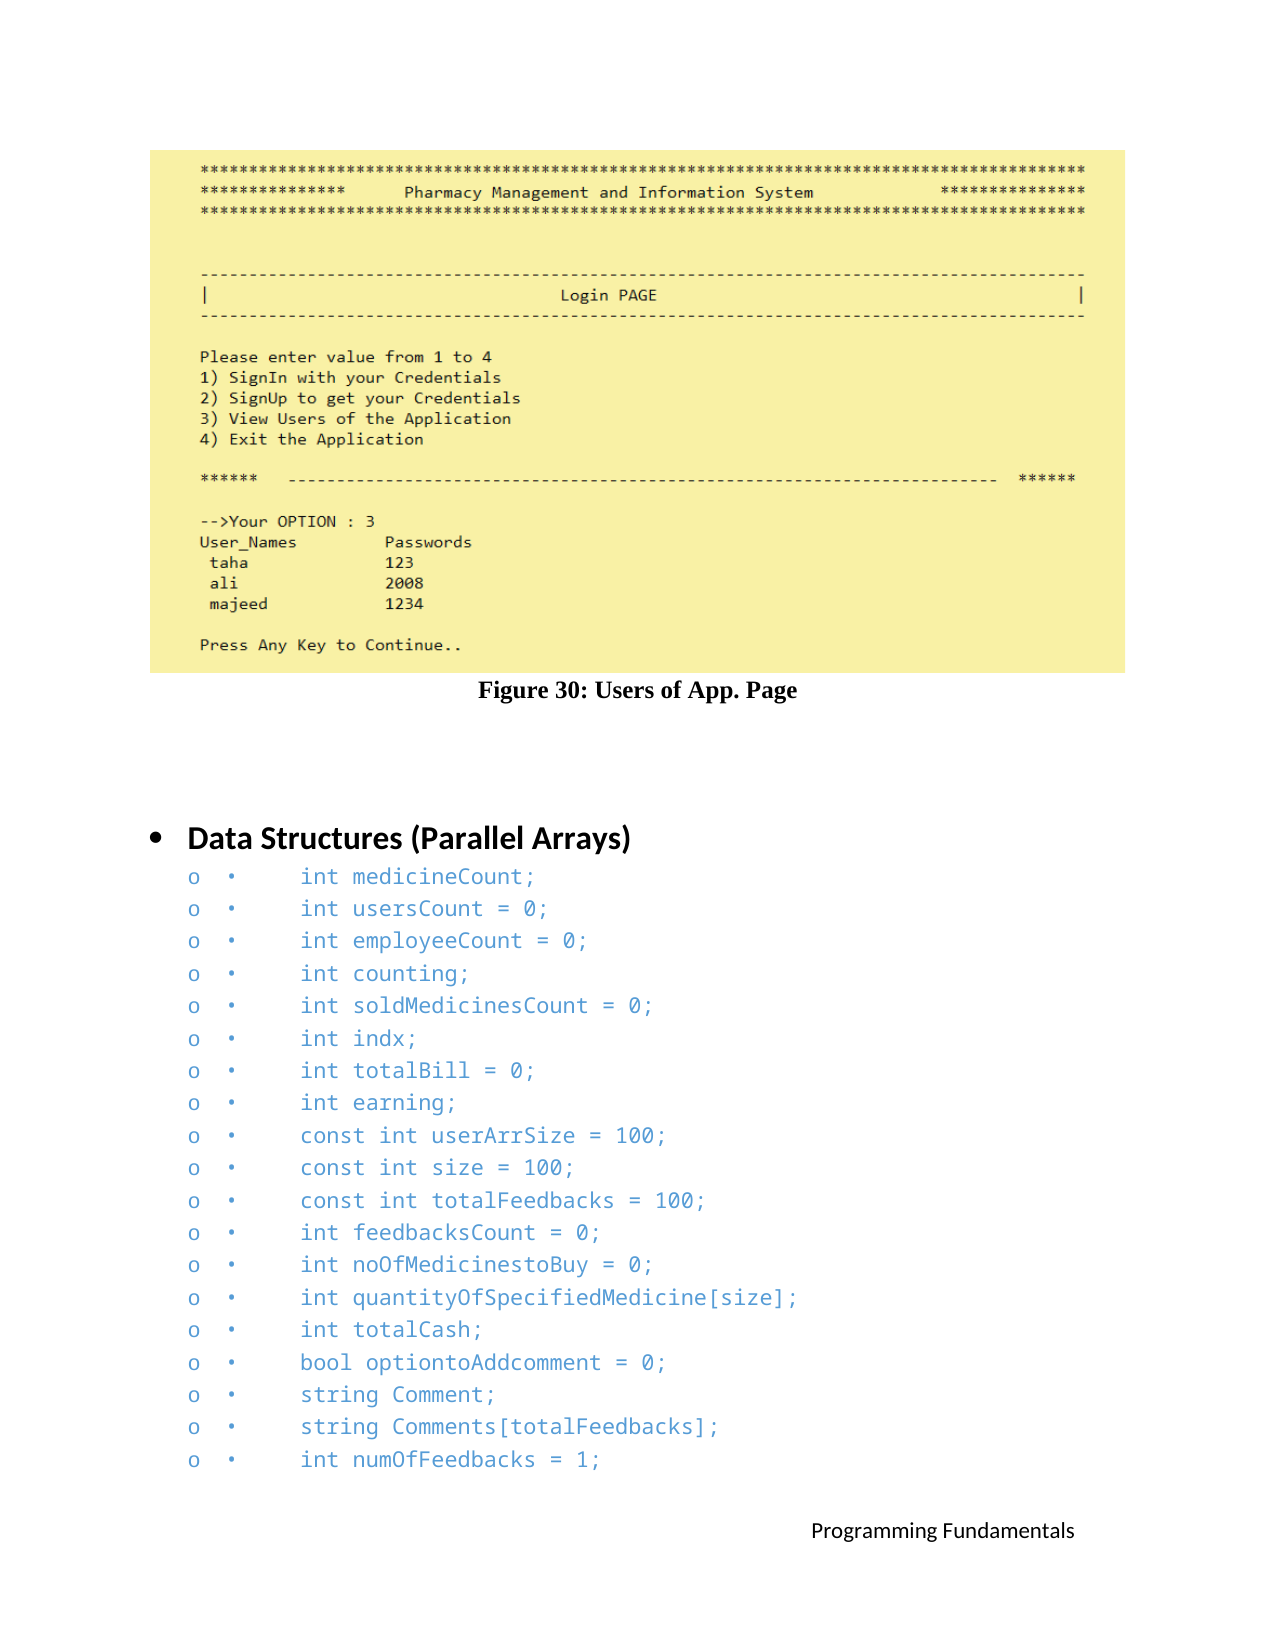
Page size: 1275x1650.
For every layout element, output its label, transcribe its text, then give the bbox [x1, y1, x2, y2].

picture [150, 150, 1125, 673]
list • int employeeCount = 0; [187, 925, 1125, 955]
list • int usersCount = 0; [187, 893, 1125, 923]
list • string Comment; [187, 1379, 1125, 1409]
list • bool optiontoAddcomment = 0; [187, 1347, 1125, 1377]
list • const int userArrSize = 100; [187, 1120, 1125, 1150]
list • string Comments[totalFeedbacks]; [187, 1411, 1125, 1441]
list • int medicineCount; [187, 861, 1125, 891]
list Data Structures (Parallel Arrays) [150, 817, 1125, 857]
list • int quantityOfSpecifiedMedicine[size]; [187, 1282, 1125, 1312]
list • int totalBill = 0; [187, 1055, 1125, 1085]
list • int numOfFeedbacks = 1; [187, 1444, 1125, 1474]
list • int soldMedicinesCount = 0; [187, 990, 1125, 1020]
list • const int totalFeedbacks = 100; [187, 1184, 1125, 1214]
list • int feedbacksCount = 0; [187, 1217, 1125, 1247]
list • const int size = 100; [187, 1152, 1125, 1182]
list • int counting; [187, 958, 1125, 988]
list • int noOfMedicinestoBuy = 0; [187, 1249, 1125, 1279]
list • int indx; [187, 1023, 1125, 1053]
list • int earning; [187, 1087, 1125, 1117]
list • int totalCash; [187, 1314, 1125, 1344]
text Figure 30: Users of App. Page [150, 673, 1125, 704]
